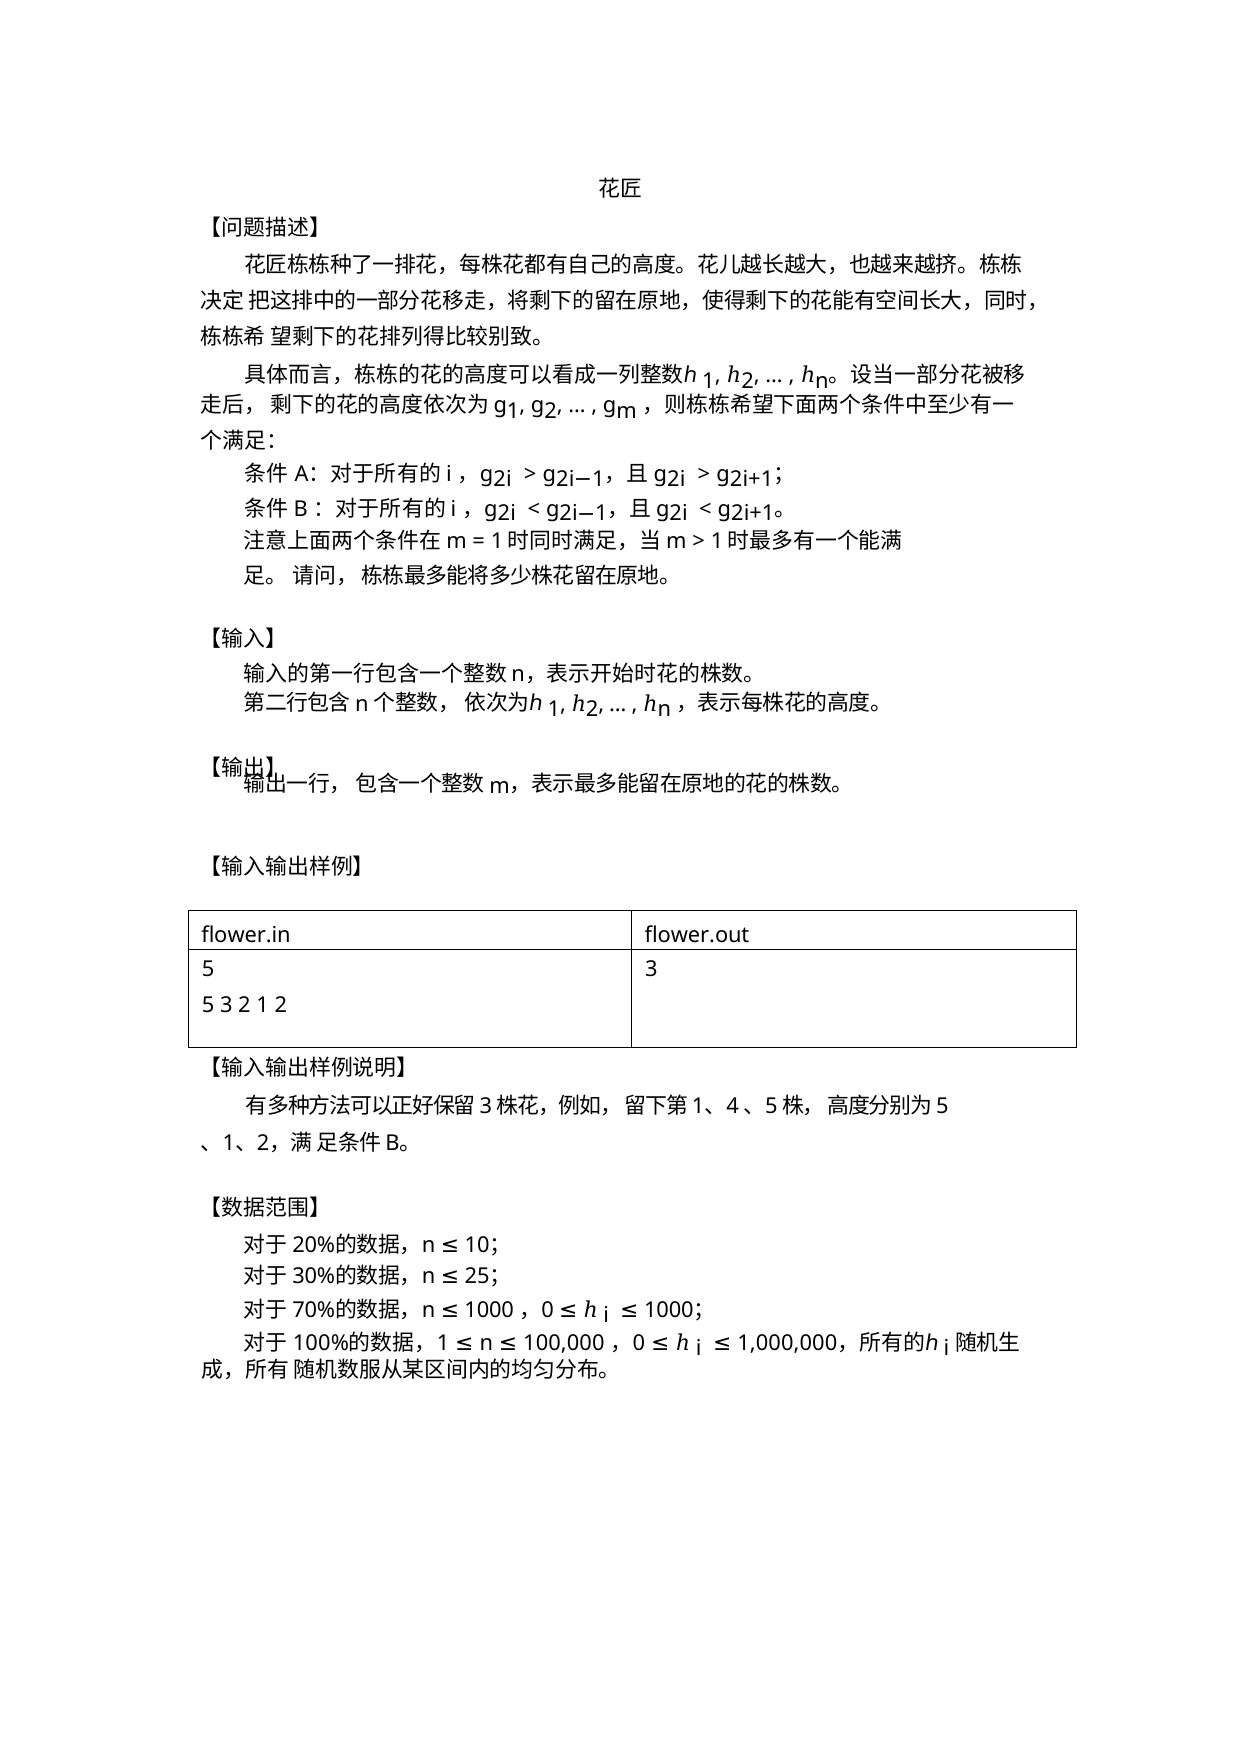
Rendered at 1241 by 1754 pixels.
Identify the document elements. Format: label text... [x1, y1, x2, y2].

text 条件 B ：对于所有的i ，g2i < g2i−1，且g2i < g2i+1。 [244, 489, 1053, 523]
text 【输入输出样例说明】 [199, 1052, 1053, 1081]
text 注意上面两个条件在m = 1时同时满足，当m > 1时最多有一个能满足。 请问， 栋栋最多能将多少株花留在原地。 [244, 523, 904, 589]
table_header flower.in [189, 911, 631, 948]
text 【输入输出样例】 [199, 851, 1053, 880]
text 输入的第一行包含一个整数n，表示开始时花的株数。 [244, 657, 1053, 687]
table_cell 5 5 3 2 1 2 [189, 950, 631, 1046]
text 花匠 [187, 171, 1053, 203]
text 条件 A：对于所有的i ，g2i > g2i−1，且g2i > g2i+1； [244, 454, 1053, 489]
text 具体而言，栋栋的花的高度可以看成一列整数ℎ1, ℎ2, … , ℎn。设当一部分花被移走后， 剩下的花的高度依次为g1, g2, … , gm ，则栋栋希望下面两个条件中至少有一个满足： [200, 355, 1036, 454]
table_cell 3 [632, 950, 1076, 1046]
text 【问题描述】 [199, 212, 1053, 241]
text 输出一行， 包含一个整数m，表示最多能留在原地的花的株数。 [244, 786, 1053, 851]
text 对于 70%的数据，n ≤ 1000 ，0 ≤ ℎ i ≤ 1000； [244, 1290, 1053, 1324]
text 对于 20%的数据，n ≤ 10； [244, 1228, 1053, 1258]
text 第二行包含n个整数， 依次为ℎ1, ℎ2, … , ℎn ，表示每株花的高度。 [244, 687, 1053, 722]
text 花匠栋栋种了一排花，每株花都有自己的高度。花儿越长越大，也越来越挤。栋栋决定 把这排中的一部分花移走，将剩下的留在原地，使得剩下的花能有空间长大，同时，栋栋希 望剩下的花排列得比较别致。 [200, 247, 1041, 351]
text 有多种方法可以正好保留 3 株花，例如， 留下第 1、4 、5 株， 高度分别为 5 、1、2，满 足条件 B。 [200, 1088, 1040, 1157]
text 对于 30%的数据，n ≤ 25； [244, 1258, 1053, 1289]
text 【数据范围】 [199, 1193, 1053, 1222]
table_header flower.out [632, 911, 1076, 948]
text 【输入】 [199, 623, 1053, 652]
text 对于 100%的数据，1 ≤ n ≤ 100,000 ，0 ≤ ℎ i ≤ 1,000,000，所有的ℎi 随机生成，所有 随机数服从某区间内的均匀分布。 [201, 1324, 1041, 1384]
text 【输出】 [199, 752, 1053, 781]
